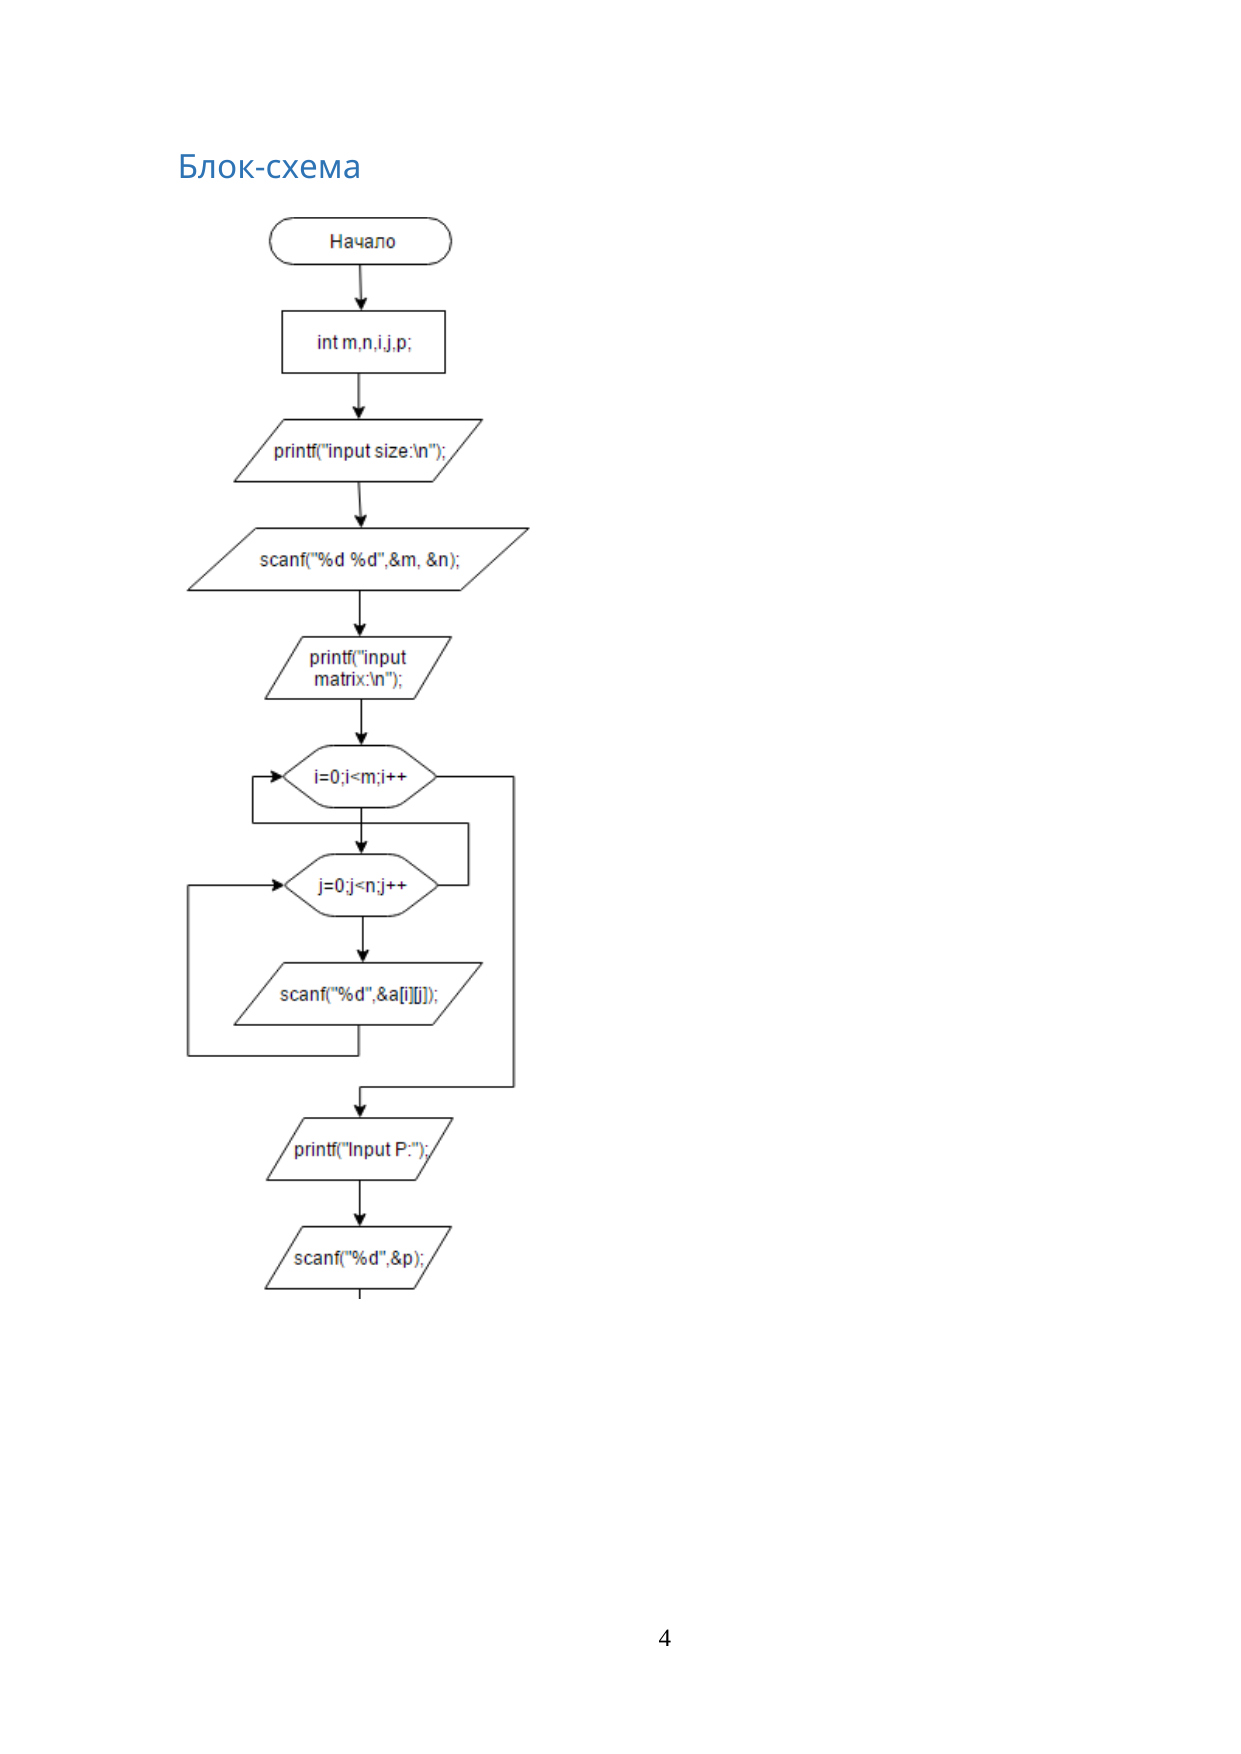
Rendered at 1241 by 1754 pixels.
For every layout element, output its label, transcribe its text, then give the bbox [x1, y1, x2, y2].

subtitle Блок-схема [177, 143, 1152, 188]
picture [177, 217, 548, 1299]
